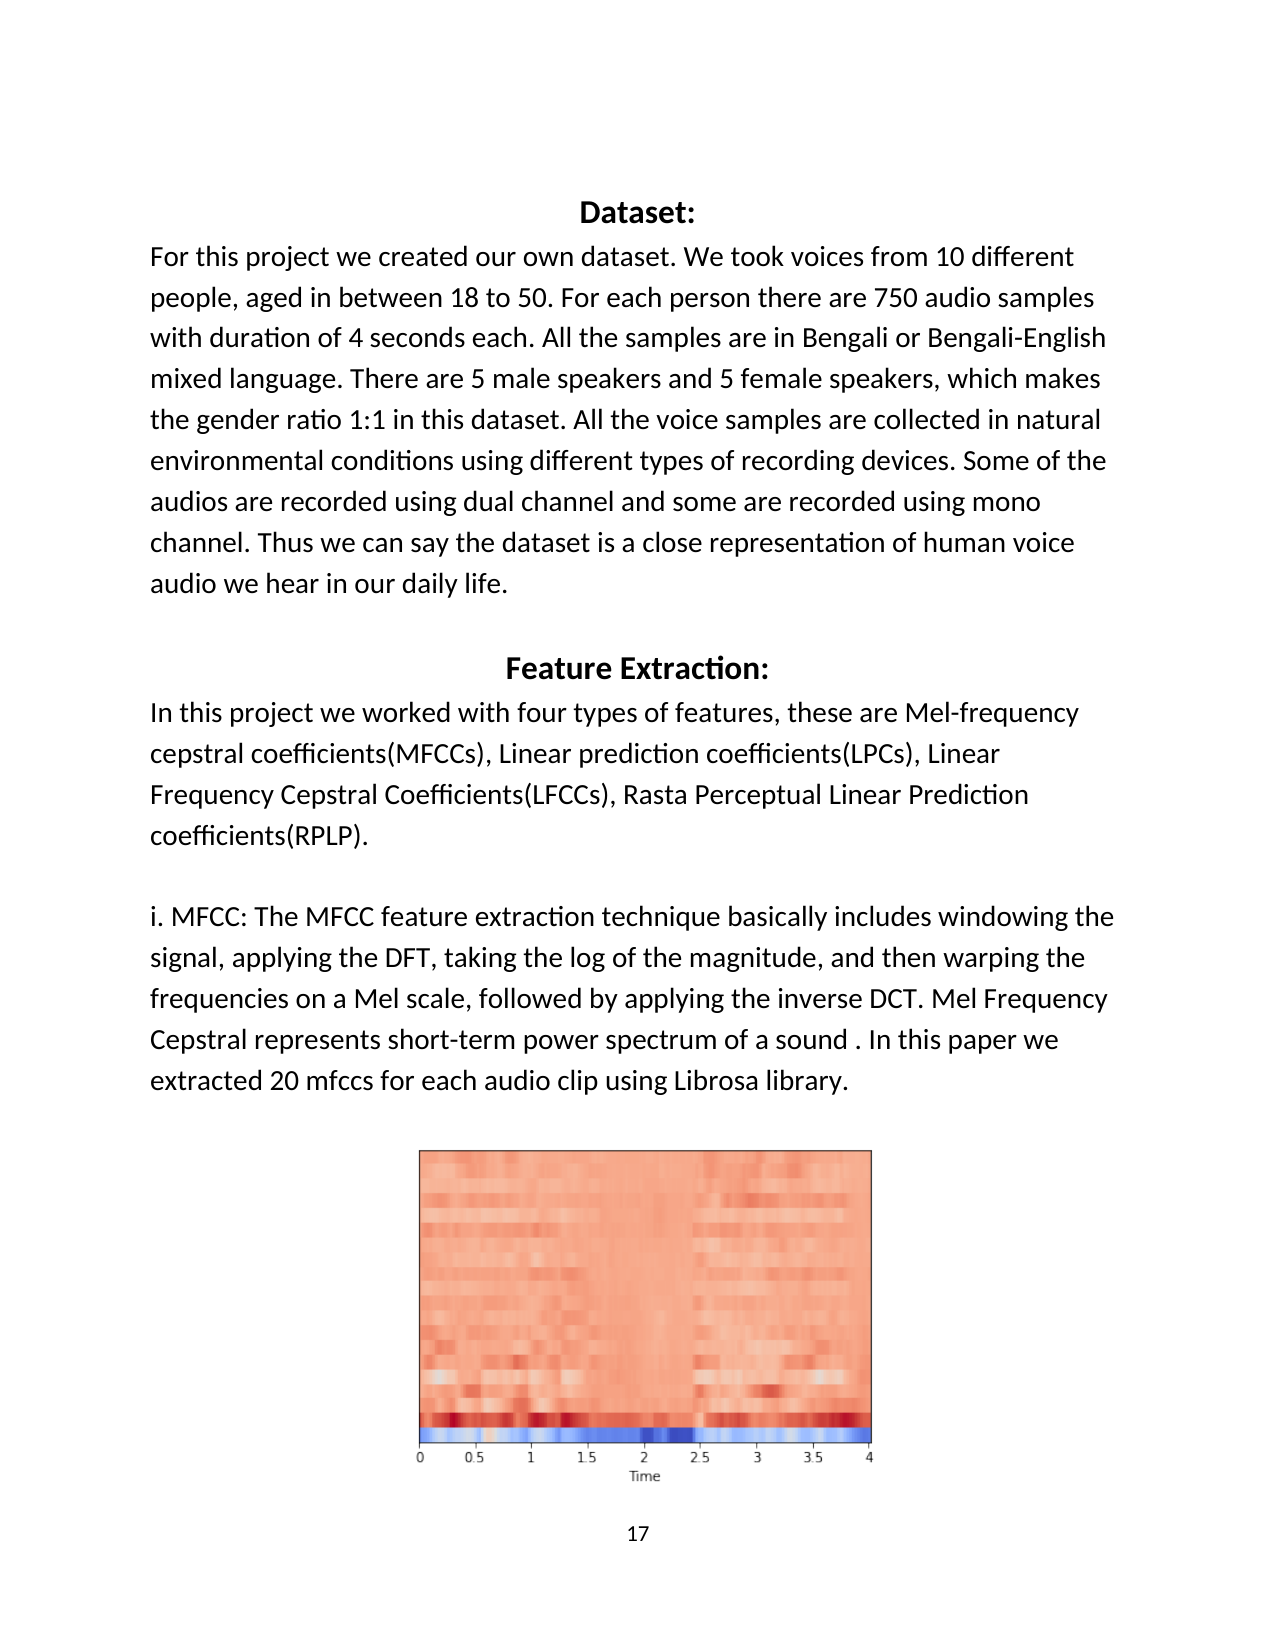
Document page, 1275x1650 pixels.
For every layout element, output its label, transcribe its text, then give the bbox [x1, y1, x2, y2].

text i. MFCC: The MFCC feature extraction technique basically includes windowing the signal, applying the DFT, taking the log of the magnitude, and then warping the frequencies on a Mel scale, followed by applying the inverse DCT. Mel Frequency Cepstral represents short-term power spectrum of a sound . In this paper we extracted 20 mfccs for each audio clip using Librosa library. [150, 898, 1125, 1098]
text In this project we worked with four types of features, these are Mel-frequency cepstral coefficients(MFCCs), Linear prediction coefficients(LPCs), Linear Frequency Cepstral Coefficients(LFCCs), Rasta Perceptual Linear Prediction coefficients(RPLP). [150, 694, 1125, 852]
text Dataset: [150, 191, 1125, 232]
picture [346, 1103, 929, 1491]
text For this project we created our own dataset. We took voices from 10 different people, aged in between 18 to 50. For each person there are 750 audio samples with duration of 4 seconds each. All the samples are in Bengali or Bengali-English mixed language. There are 5 male speakers and 5 female speakers, which makes the gender ratio 1:1 in this dataset. All the voice samples are collected in natural environmental conditions using different types of recording devices. Some of the audios are recorded using dual channel and some are recorded using mono channel. Thus we can say the dataset is a close representation of human voice audio we hear in our daily life. [150, 238, 1125, 601]
text Feature Extraction: [150, 647, 1125, 688]
